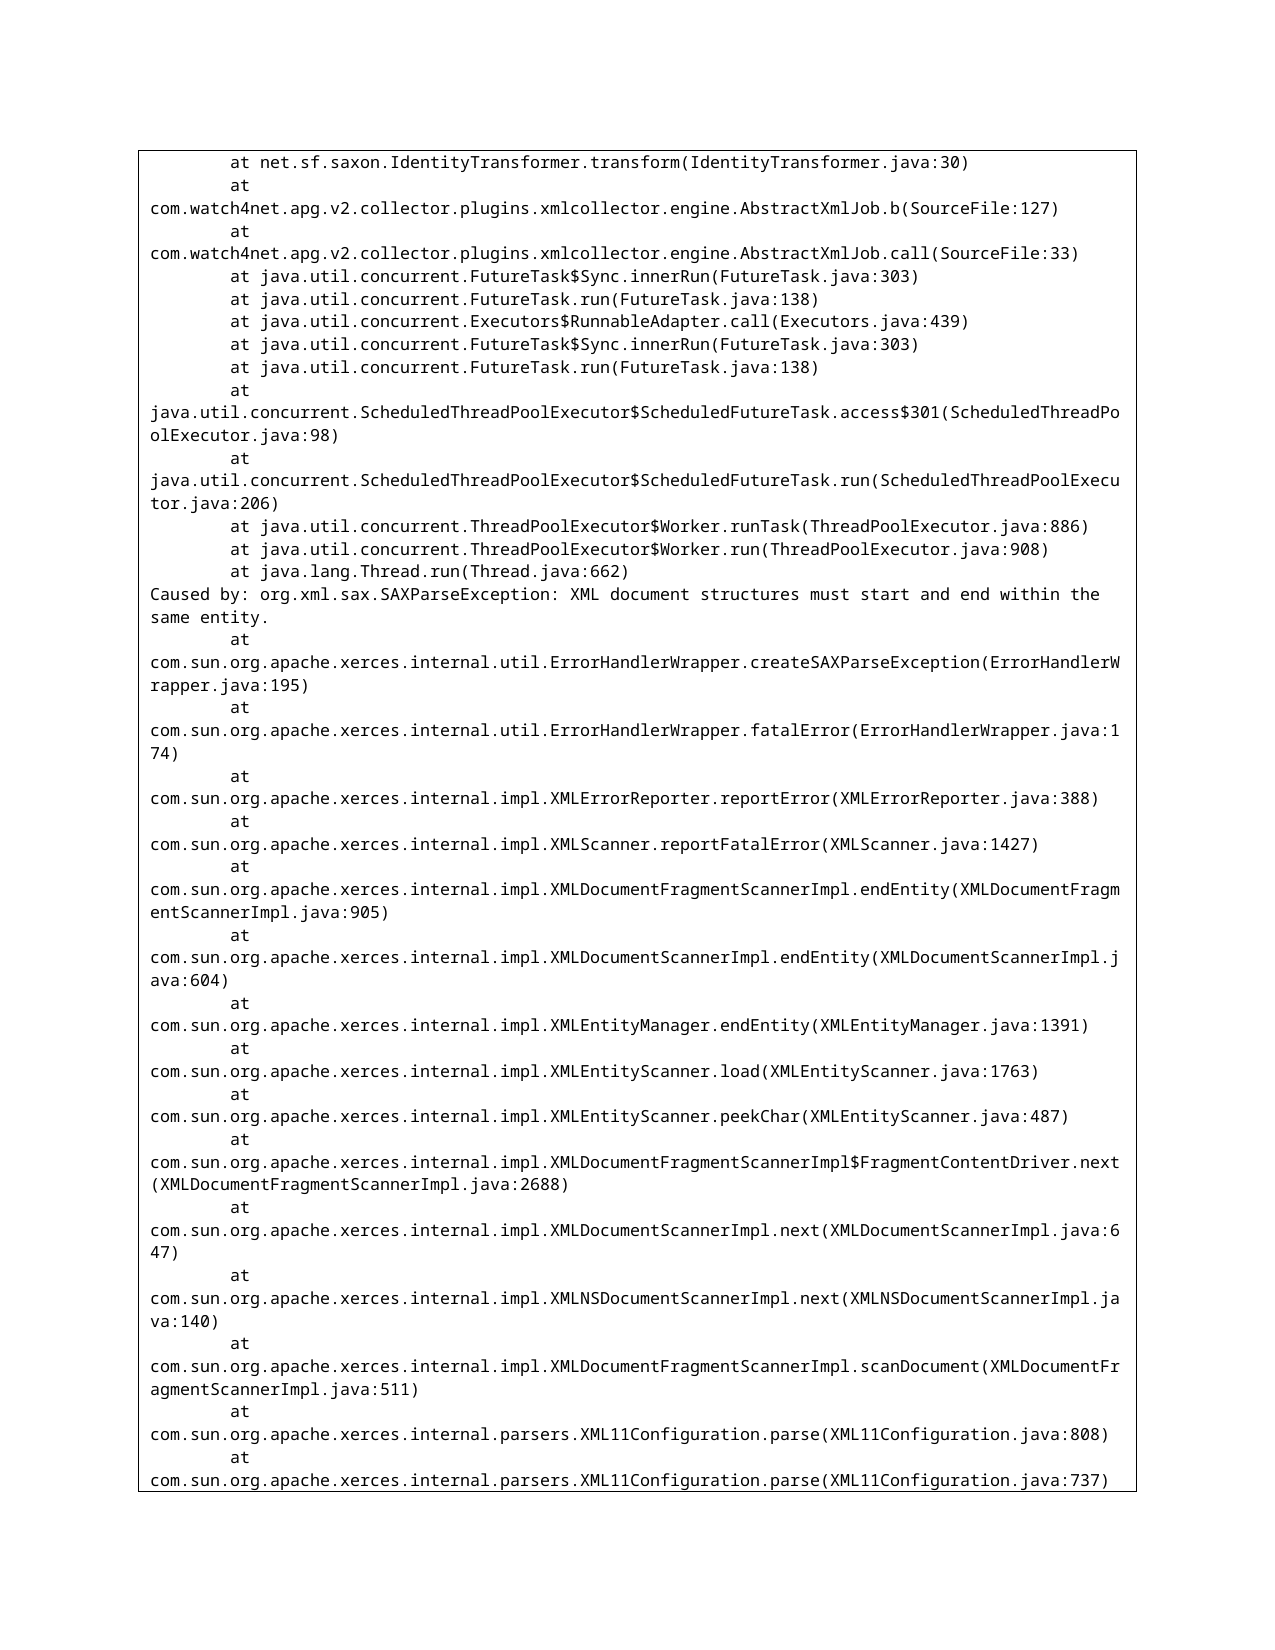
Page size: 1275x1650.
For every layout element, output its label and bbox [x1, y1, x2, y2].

table_header [139, 151, 1136, 1491]
